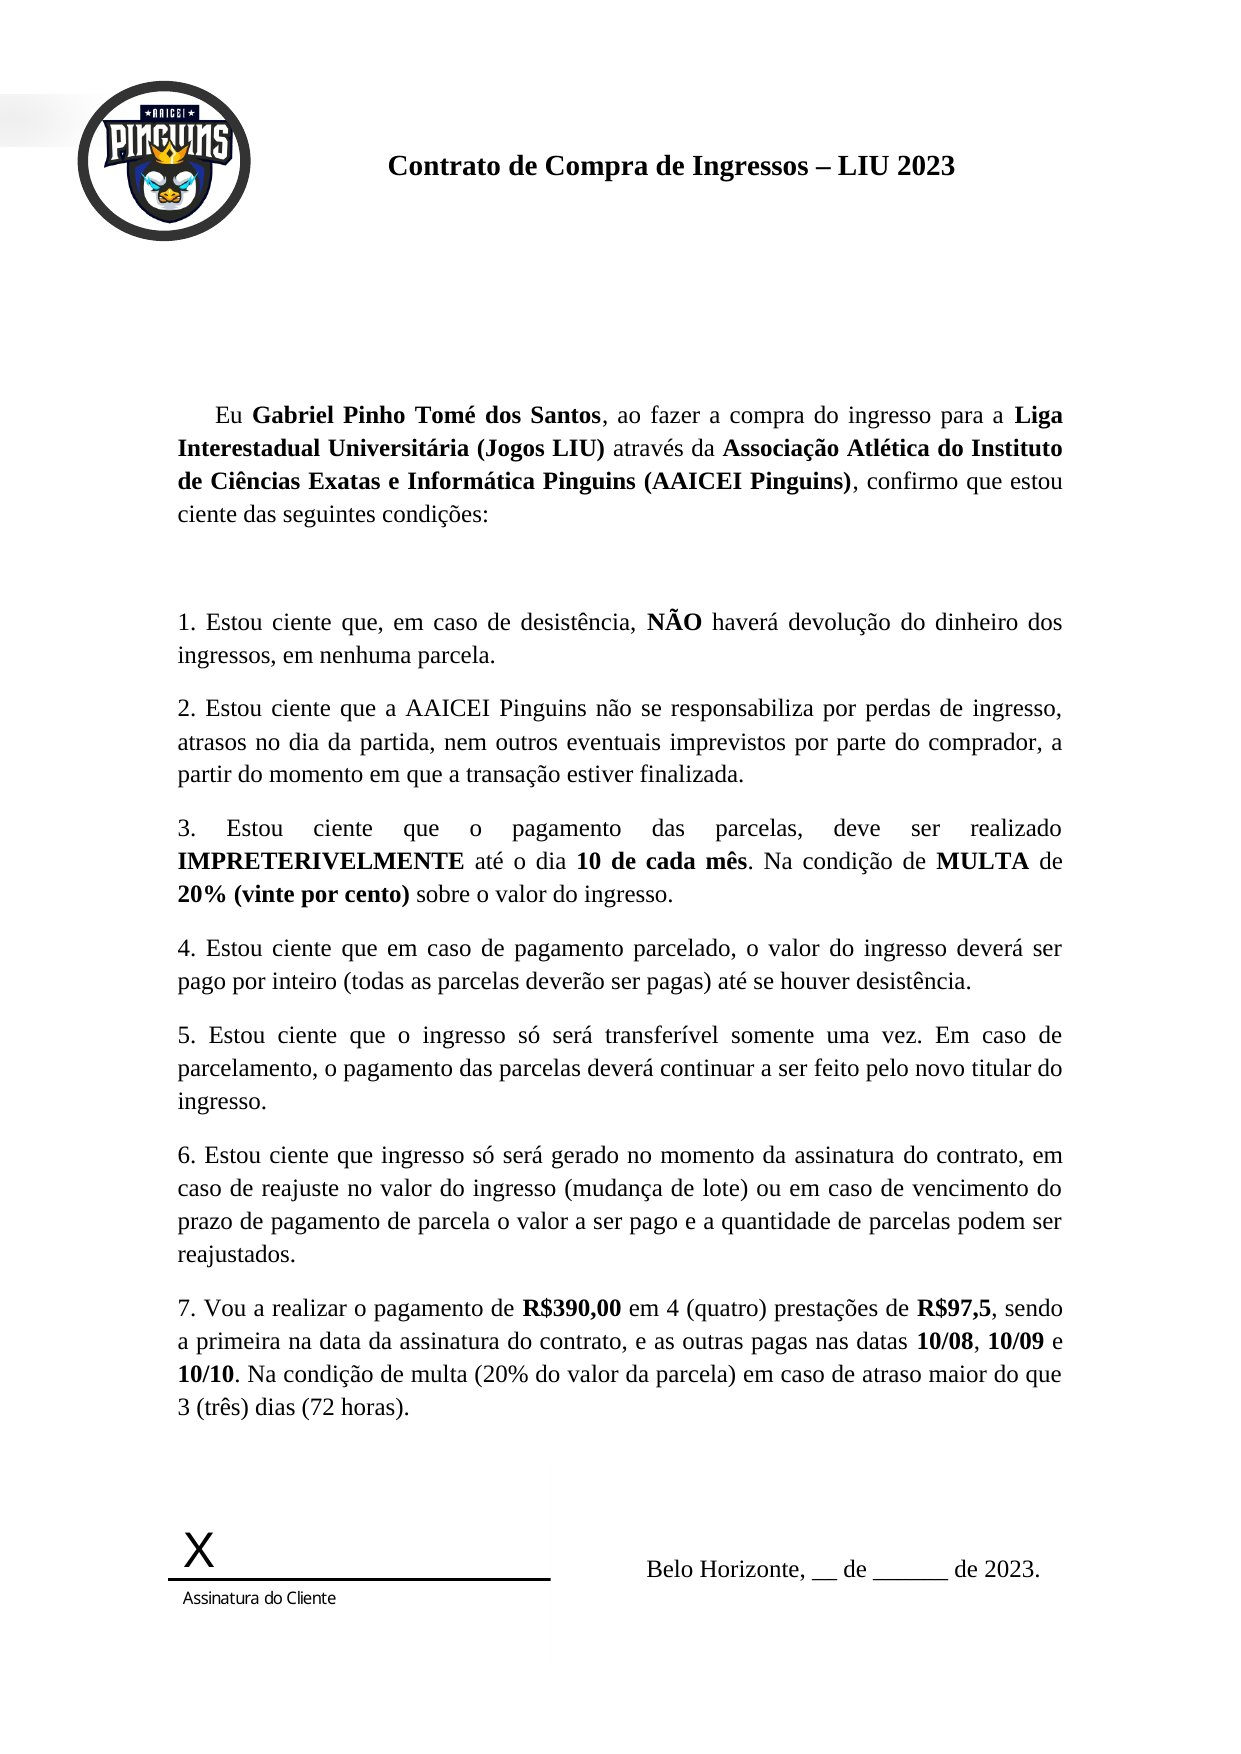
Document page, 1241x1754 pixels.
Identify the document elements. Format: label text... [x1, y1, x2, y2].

picture [89, 92, 240, 230]
text 6. Estou ciente que ingresso só será gerado no momento da assinatura do contrato, em caso de reajuste no valor do ingresso (mudança de lote) ou em caso de vencimento do prazo de pagamento de parcela o valor a ser pago e a quantidade de parcelas podem ser reajustados. [177, 1140, 1063, 1268]
text Contrato de Compra de Ingressos – LIU 2023 [249, 148, 1063, 181]
text 1. Estou ciente que, em caso de desistência, NÃO haverá devolução do dinheiro dos ingressos, em nenhuma parcela. [177, 607, 1063, 668]
text 3. Estou ciente que o pagamento das parcelas, deve ser realizado IMPRETERIVELMENTE até o dia 10 de cada mês. Na condição de MULTA de 20% (vinte por cento) sobre o valor do ingresso. [177, 813, 1063, 908]
text 4. Estou ciente que em caso de pagamento parcelado, o valor do ingresso deverá ser pago por inteiro (todas as parcelas deverão ser pagas) até se houver desistência. [177, 933, 1063, 995]
text 5. Estou ciente que o ingresso só será transferível somente uma vez. Em caso de parcelamento, o pagamento das parcelas deverá continuar a ser feito pelo novo titular do ingresso. [177, 1020, 1063, 1115]
text 2. Estou ciente que a AAICEI Pinguins não se responsabiliza por perdas de ingresso, atrasos no dia da partida, nem outros eventuais imprevistos por parte do comprador, a partir do momento em que a transação estiver finalizada. [177, 693, 1063, 788]
text 7. Vou a realizar o pagamento de R$390,00 em 4 (quatro) prestações de R$97,5, sendo a primeira na data da assinatura do contrato, e as outras pagas nas datas 10/08, 10/09 e 10/10. Na condição de multa (20% do valor da parcela) em caso de atraso maior do que 3 (três) dias (72 horas). [177, 1293, 1063, 1421]
text Eu Gabriel Pinho Tomé dos Santos, ao fazer a compra do ingresso para a Liga Interestadual Universitária (Jogos LIU) através da Associação Atlética do Instituto de Ciências Exatas e Informática Pinguins (AAICEI Pinguins), confirmo que estou ciente das seguintes condições: [177, 400, 1063, 528]
text Belo Horizonte, __ de ______ de 2023. [551, 1554, 1063, 1582]
